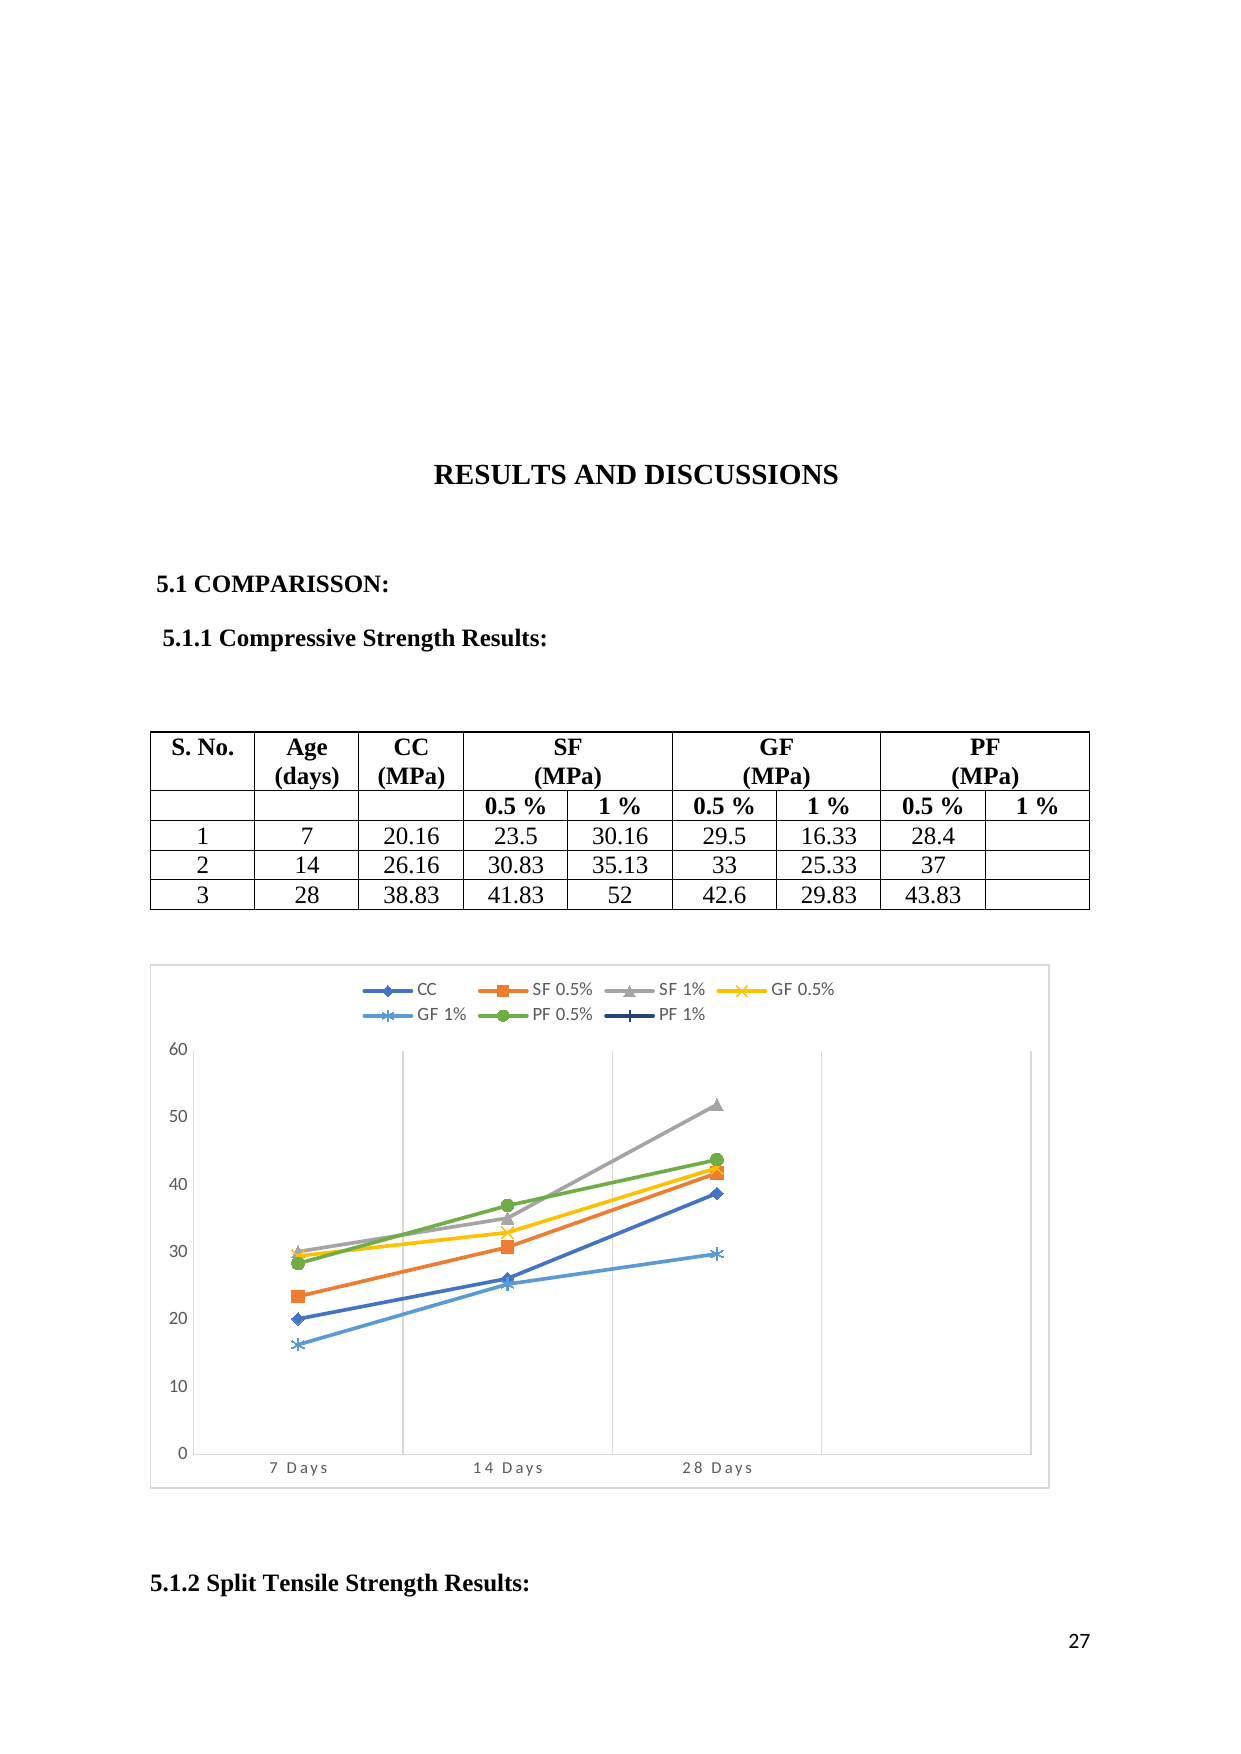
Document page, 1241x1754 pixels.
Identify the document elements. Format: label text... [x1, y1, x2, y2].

table_cell 1 % [777, 791, 880, 820]
table_cell 30.83 [464, 851, 567, 879]
table_cell 1 % [568, 791, 672, 820]
table_cell 52 [568, 880, 672, 909]
table_cell 20.16 [359, 821, 463, 849]
table_cell 0.5 % [464, 791, 567, 820]
table_cell 33 [673, 851, 776, 879]
table_cell 16.33 [777, 821, 880, 849]
text 5.1 COMPARISSON: [150, 569, 1090, 598]
table_cell 3 [151, 880, 254, 909]
table_header CC (MPa) [359, 733, 463, 790]
text RESULTS AND DISCUSSIONS [150, 457, 1090, 491]
table_cell 28.4 [881, 821, 985, 849]
table_cell 28 [255, 880, 358, 909]
table_header Age (days) [255, 733, 358, 790]
table_cell 41.83 [464, 880, 567, 909]
table_cell 25.33 [777, 851, 880, 879]
table_cell 29.5 [673, 821, 776, 849]
text 5.1.2 Split Tensile Strength Results: [150, 1568, 1090, 1596]
table_cell [986, 880, 1089, 909]
table_cell 43.83 [881, 880, 985, 909]
table_cell 42.6 [673, 880, 776, 909]
table_cell [151, 791, 254, 820]
text 5.1.1 Compressive Strength Results: [150, 623, 1090, 652]
table_cell 35.13 [568, 851, 672, 879]
table_cell 38.83 [359, 880, 463, 909]
table_header GF (MPa) [673, 733, 880, 790]
table_cell 2 [151, 851, 254, 879]
table_cell 1 [151, 821, 254, 849]
table_cell 37 [881, 851, 985, 879]
table_cell 0.5 % [673, 791, 776, 820]
table_cell 1 % [986, 791, 1089, 820]
table_cell [255, 791, 358, 820]
table_header S. No. [151, 733, 254, 790]
table_cell 30.16 [568, 821, 672, 849]
table_cell 7 [255, 821, 358, 849]
table_header PF (MPa) [881, 733, 1089, 790]
table_cell [986, 851, 1089, 879]
table_cell 23.5 [464, 821, 567, 849]
table_cell [359, 791, 463, 820]
table_header SF (MPa) [464, 733, 672, 790]
table_cell 14 [255, 851, 358, 879]
table_cell 29.83 [777, 880, 880, 909]
table_cell 0.5 % [881, 791, 985, 820]
table_cell [986, 821, 1089, 849]
table_cell 26.16 [359, 851, 463, 879]
